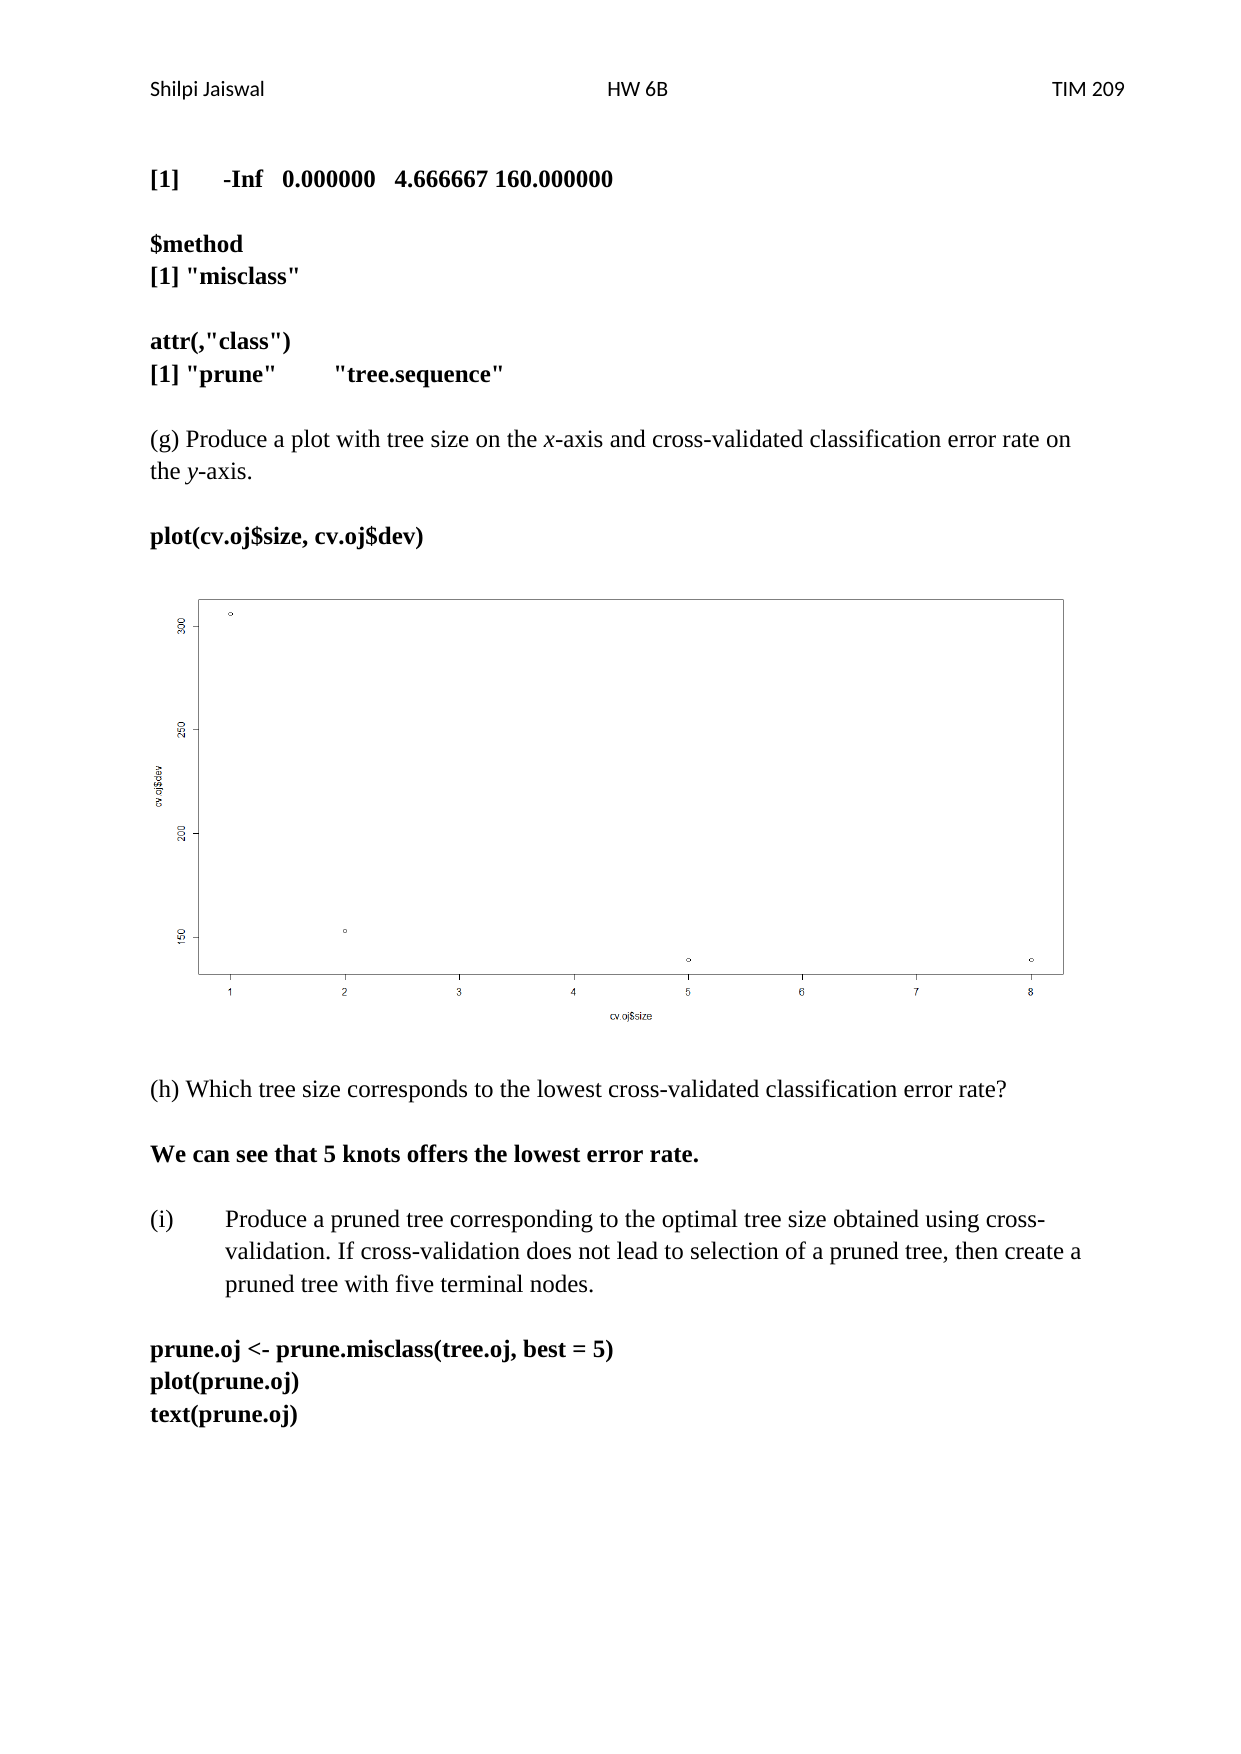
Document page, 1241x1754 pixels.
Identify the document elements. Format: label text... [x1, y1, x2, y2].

text We can see that 5 knots offers the lowest error rate. [150, 1137, 1087, 1169]
text text(prune.oj) [150, 1397, 1087, 1429]
text (h) Which tree size corresponds to the lowest cross-validated classification error rate? [150, 1072, 1087, 1104]
text [1] -Inf 0.000000 4.666667 160.000000 [150, 162, 1087, 194]
picture [150, 552, 1088, 1034]
text attr(,"class") [150, 324, 1087, 357]
text [1] "misclass" [150, 259, 1087, 292]
text prune.oj <- prune.misclass(tree.oj, best = 5) [150, 1332, 1087, 1364]
text [1] "prune" "tree.sequence" [150, 357, 1087, 389]
text plot(prune.oj) [150, 1364, 1087, 1397]
text plot(cv.oj$size, cv.oj$dev) [150, 519, 1087, 552]
text $method [150, 227, 1087, 259]
list Produce a pruned tree corresponding to the optimal tree size obtained using cross-validation. If cross-validation does not lead to selection of a pruned tree, then create a pruned tree with five terminal nodes. [150, 1202, 1087, 1299]
text (g) Produce a plot with tree size on the x-axis and cross-validated classification error rate on the y-axis. [150, 422, 1087, 487]
